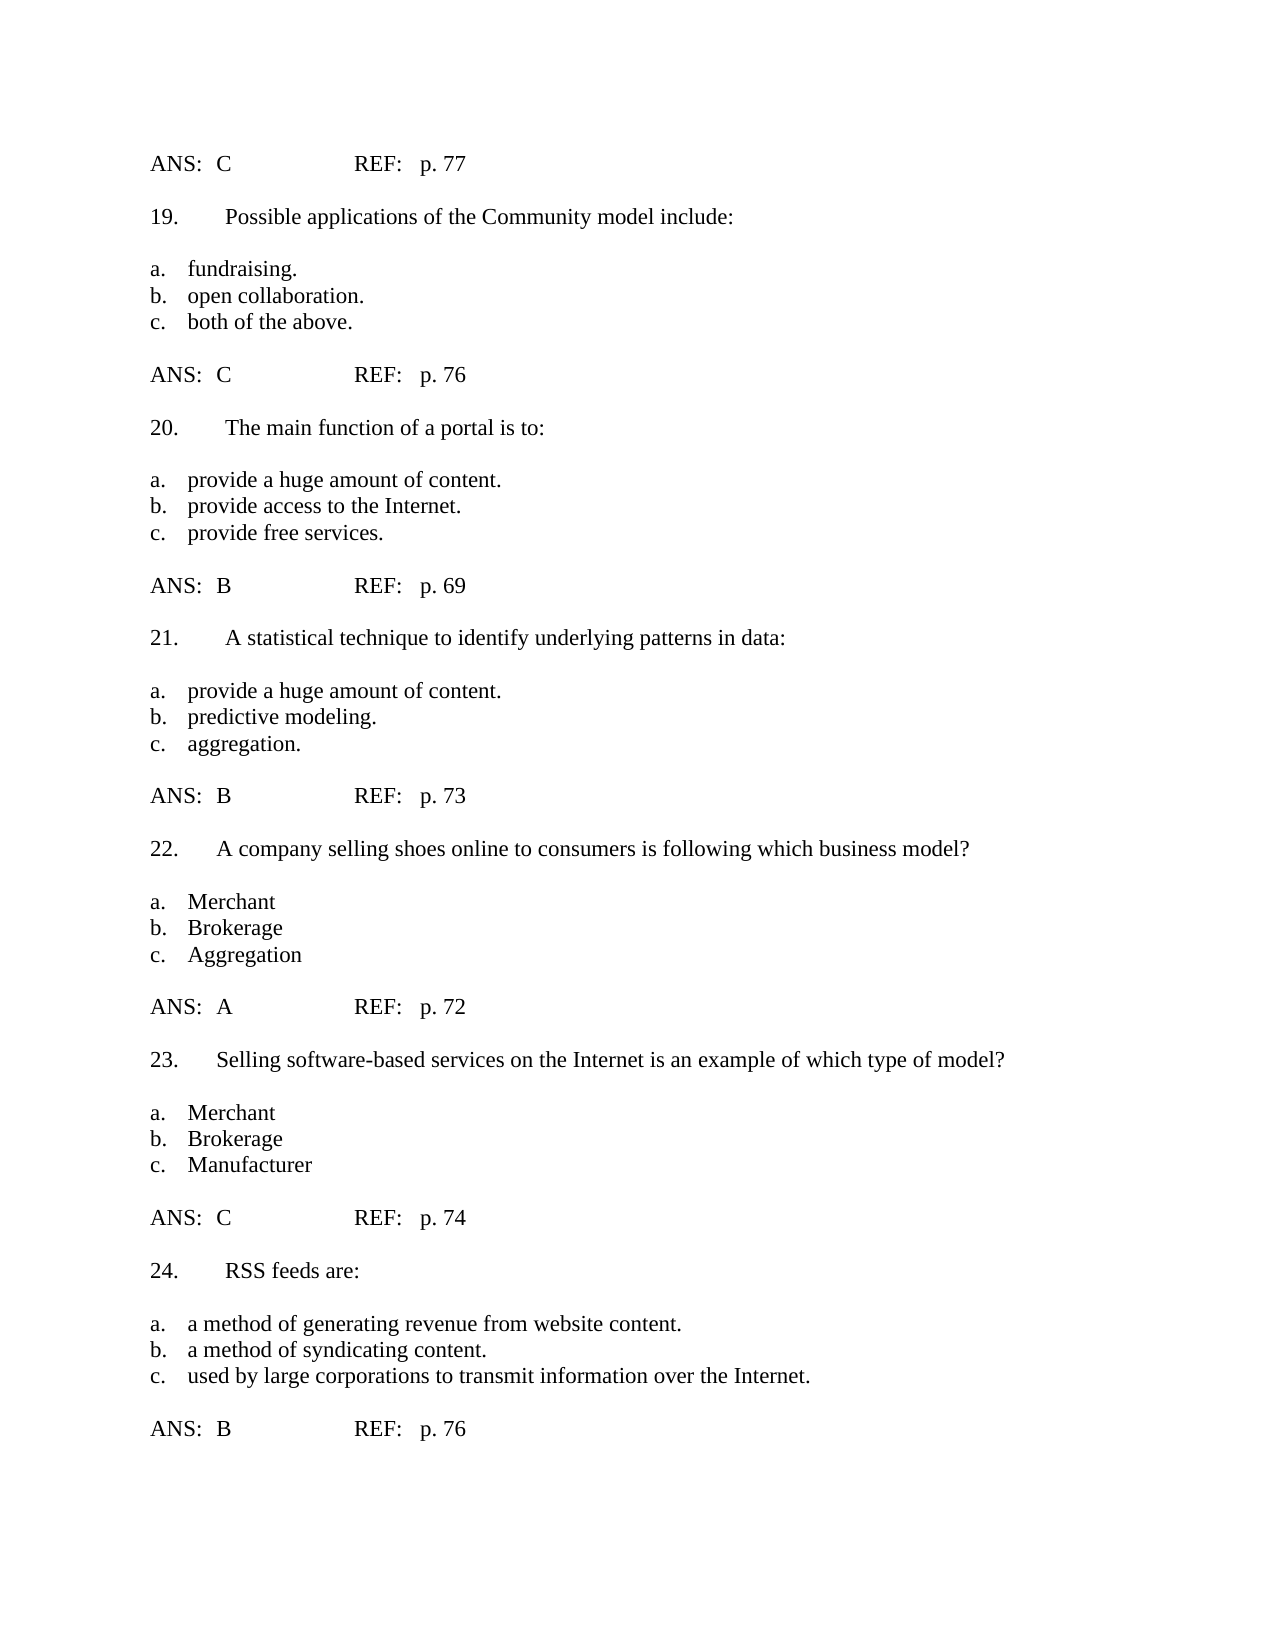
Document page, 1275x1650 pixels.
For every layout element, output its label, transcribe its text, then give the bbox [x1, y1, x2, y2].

table_cell Manufacturer [183, 1152, 1027, 1178]
text ANS: C REF: p. 74 [150, 1204, 1125, 1231]
table_cell Aggregation [183, 941, 1027, 967]
text ANS: C REF: p. 77 [150, 150, 1125, 176]
text ANS: B REF: p. 73 [150, 782, 1125, 809]
table_header fundraising. [183, 255, 1027, 282]
text 19. Possible applications of the Community model include: [84, 203, 1125, 229]
table_header provide a huge amount of content. [183, 466, 1027, 493]
table_cell Brokerage [183, 1125, 1027, 1152]
table_cell used by large corporations to transmit information over the Internet. [183, 1363, 1027, 1389]
table_cell b. [145, 282, 183, 308]
table_cell b. [145, 914, 183, 941]
table_cell open collaboration. [183, 282, 1027, 308]
table_cell b. [145, 704, 183, 730]
text ANS: B REF: p. 76 [150, 1415, 1125, 1442]
text 22. A company selling shoes online to consumers is following which business model? [150, 835, 1125, 862]
table_cell b. [145, 493, 183, 519]
table_header Merchant [183, 1099, 1027, 1125]
text 21. A statistical technique to identify underlying patterns in data: [84, 624, 1125, 651]
table_header a. [145, 677, 183, 703]
table_cell Brokerage [183, 914, 1027, 941]
table_cell c. [145, 519, 183, 545]
text 24. RSS feeds are: [84, 1257, 1125, 1283]
table_cell aggregation. [183, 730, 1027, 756]
table_header a. [145, 1099, 183, 1125]
table_header a method of generating revenue from website content. [183, 1310, 1027, 1336]
table_header provide a huge amount of content. [183, 677, 1027, 703]
table_cell provide access to the Internet. [183, 493, 1027, 519]
text ANS: C REF: p. 76 [150, 361, 1125, 387]
text ANS: B REF: p. 69 [150, 572, 1125, 598]
table_header a. [145, 255, 183, 282]
table_cell c. [145, 308, 183, 334]
table_cell c. [145, 730, 183, 756]
table_cell both of the above. [183, 308, 1027, 334]
text ANS: A REF: p. 72 [150, 993, 1125, 1020]
table_cell provide free services. [183, 519, 1027, 545]
table_header a. [145, 1310, 183, 1336]
table_cell c. [145, 941, 183, 967]
table_cell c. [145, 1363, 183, 1389]
table_cell b. [145, 1125, 183, 1152]
text 20. The main function of a portal is to: [84, 413, 1125, 440]
text 23. Selling software-based services on the Internet is an example of which type of model? [150, 1046, 1125, 1072]
table_header Merchant [183, 888, 1027, 914]
table_cell a method of syndicating content. [183, 1336, 1027, 1362]
table_header a. [145, 466, 183, 493]
table_cell predictive modeling. [183, 704, 1027, 730]
table_cell b. [145, 1336, 183, 1362]
table_cell c. [145, 1152, 183, 1178]
table_header a. [145, 888, 183, 914]
